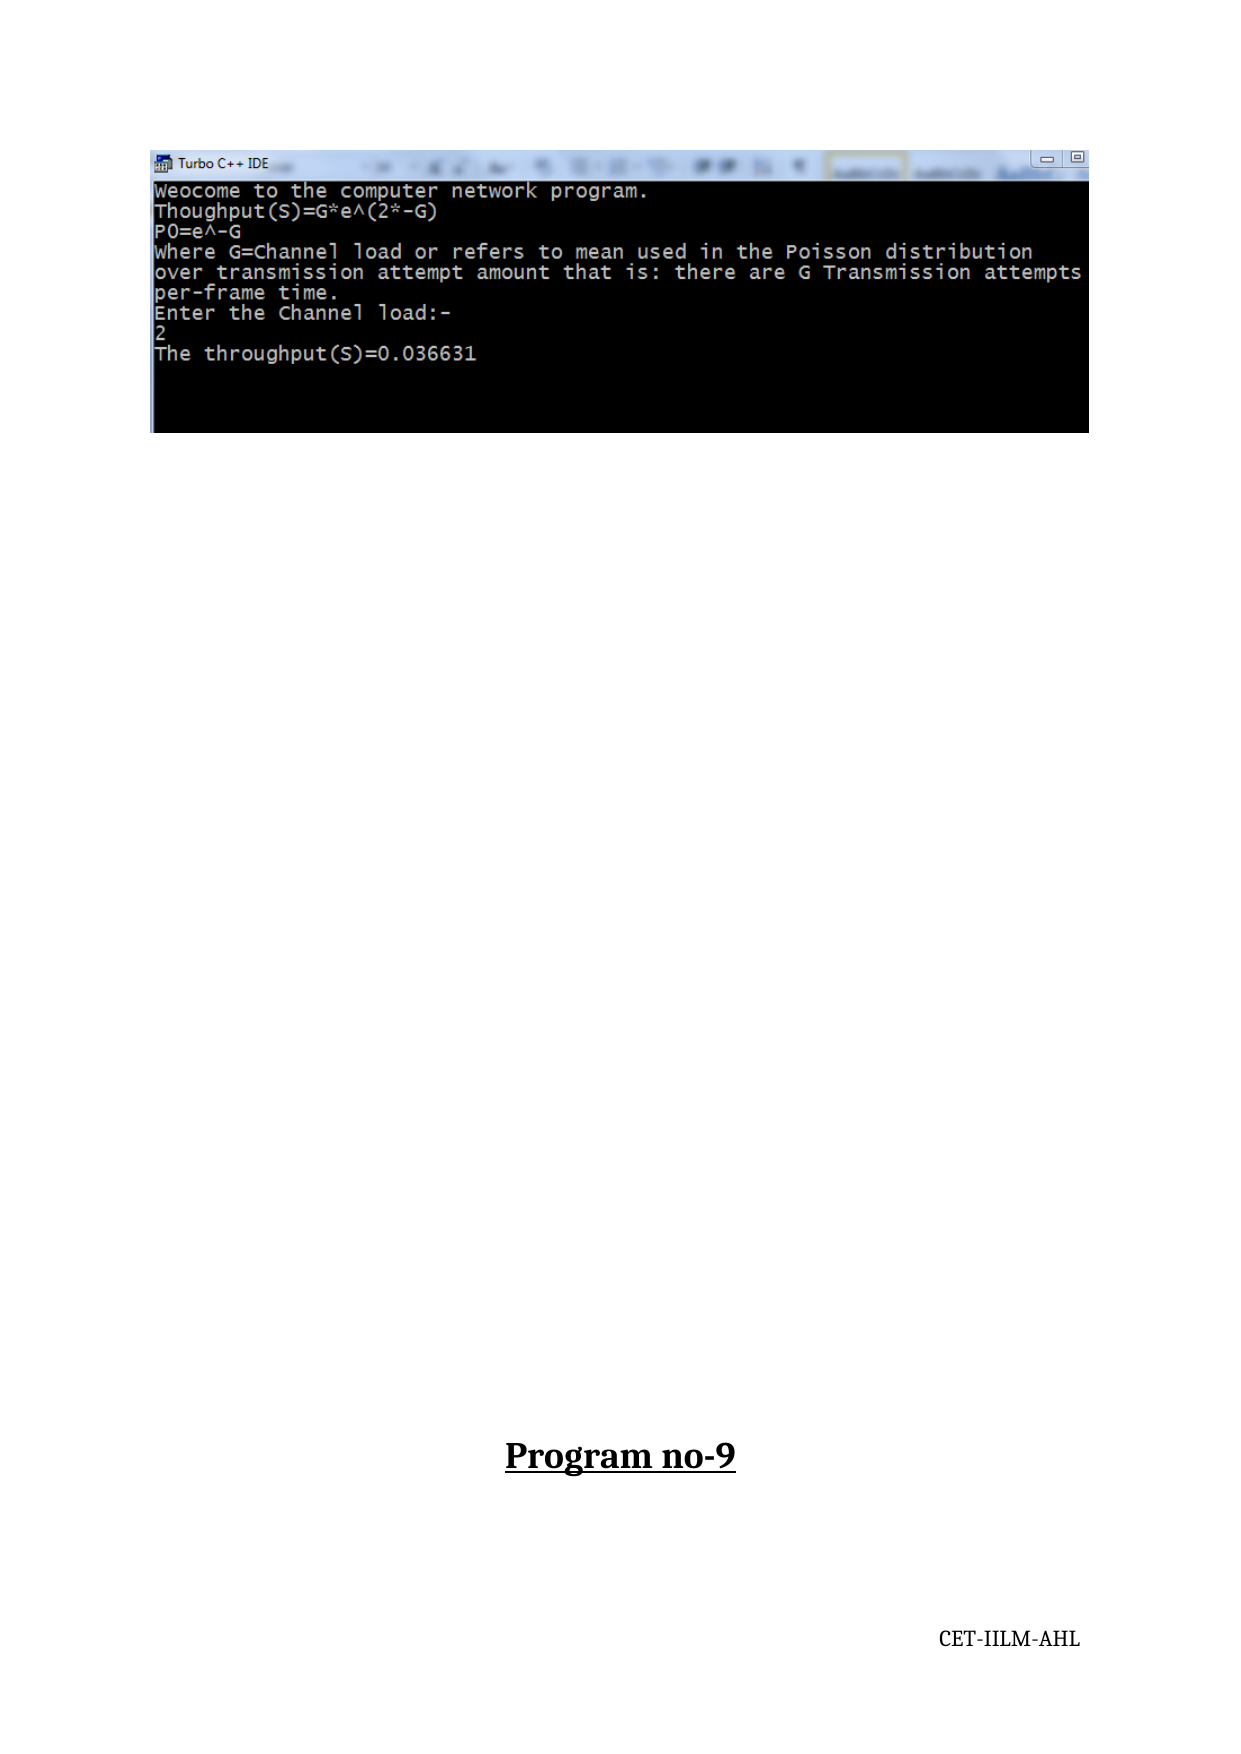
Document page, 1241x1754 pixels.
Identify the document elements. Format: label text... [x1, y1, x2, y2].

text Program no-9 [150, 1434, 1090, 1477]
picture [150, 150, 1089, 433]
